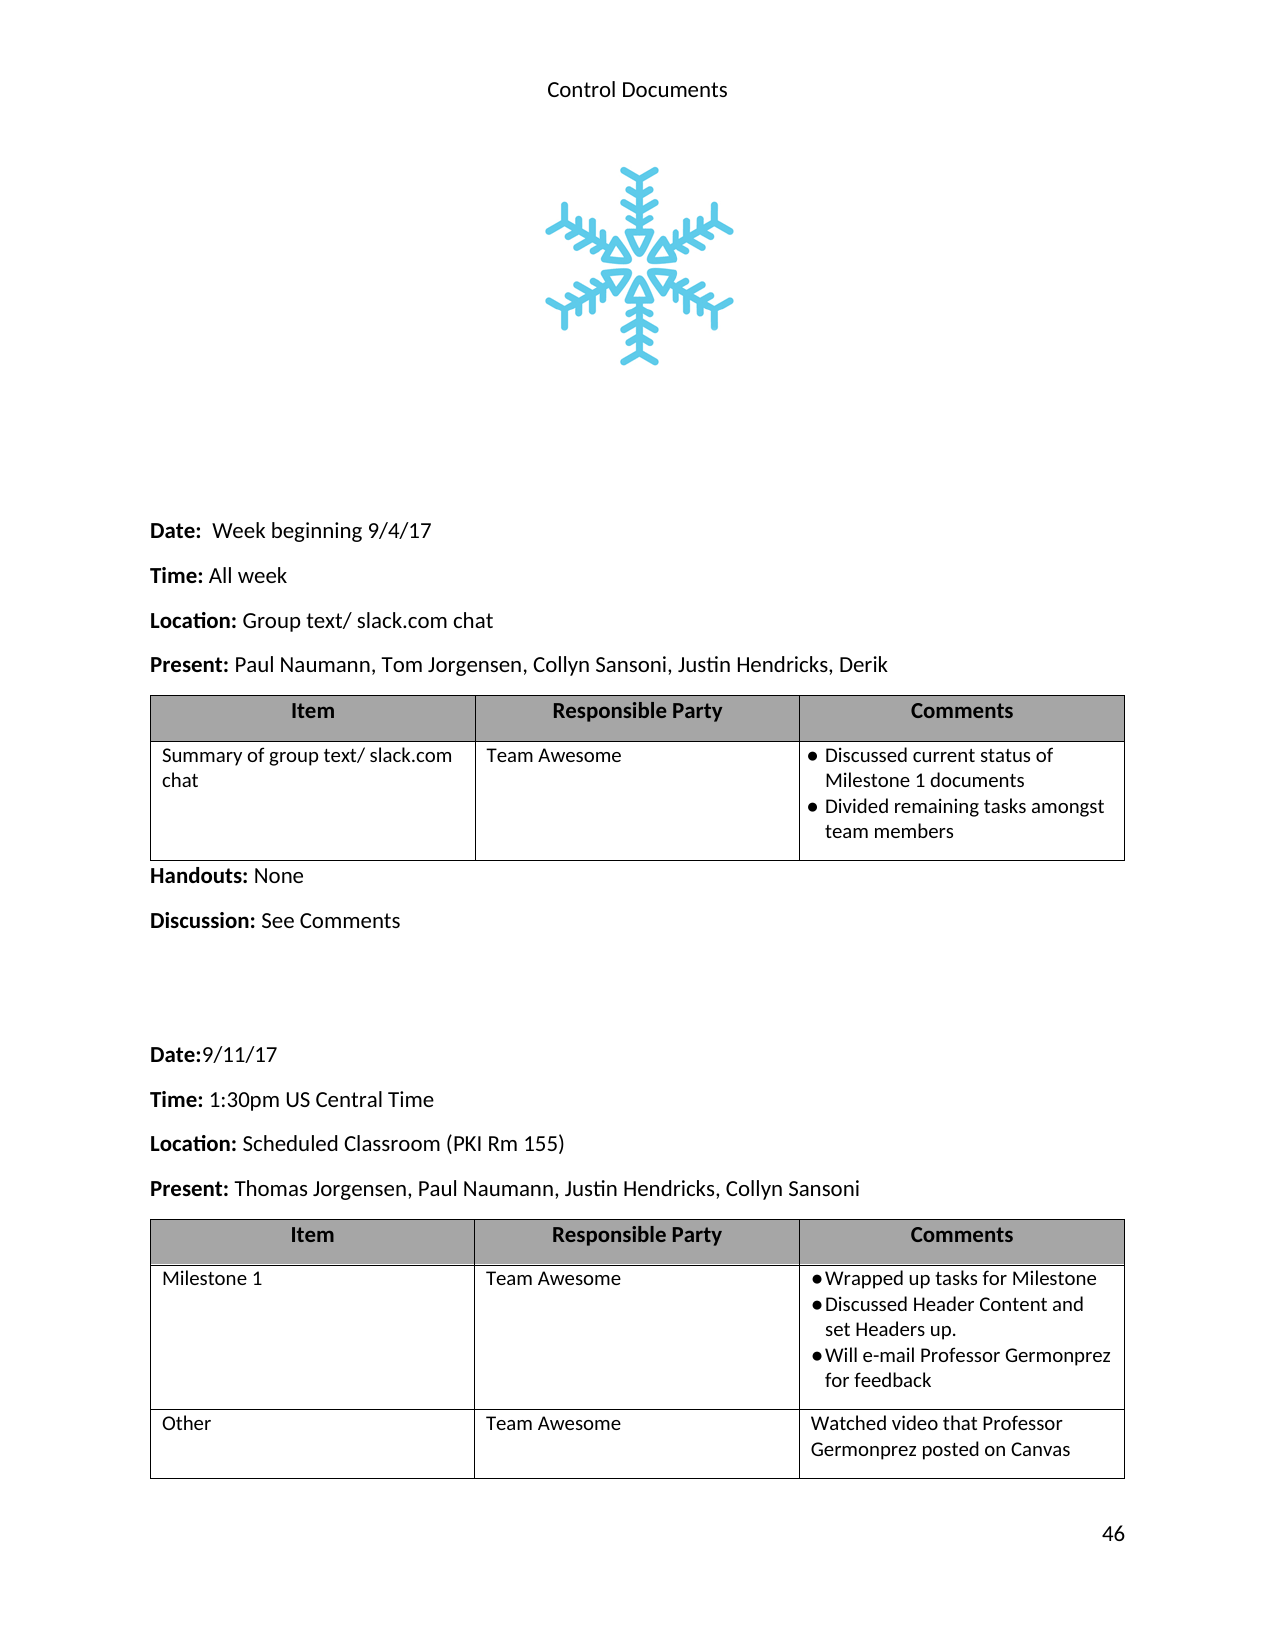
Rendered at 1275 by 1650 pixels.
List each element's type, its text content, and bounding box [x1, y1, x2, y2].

picture [369, 131, 907, 399]
table_header Comments [800, 1220, 1124, 1264]
table_header Comments [800, 696, 1124, 741]
table_header Item [151, 1220, 474, 1264]
text Handouts: None [150, 861, 1125, 889]
text Discussion: See Comments [150, 906, 1125, 934]
table_header Responsible Party [476, 696, 799, 741]
table_header Responsible Party [475, 1220, 799, 1264]
table_cell Team Awesome [476, 742, 799, 860]
text Time: All week [150, 561, 1125, 589]
text Date: Week beginning 9/4/17 [150, 516, 1125, 544]
table_cell Other [151, 1410, 474, 1478]
text Location: Group text/ slack.com chat [150, 606, 1125, 634]
table_cell Wrapped up tasks for Milestone Discussed Header Content and set Headers up. Will e-mail Professor Germonprez for feedback [800, 1266, 1124, 1409]
table_cell Watched video that Professor Germonprez posted on Canvas [800, 1410, 1124, 1478]
text Date:9/11/17 [150, 1040, 1125, 1068]
table_cell Discussed current status of Milestone 1 documents Divided remaining tasks amongst team members [800, 742, 1124, 860]
text Location: Scheduled Classroom (PKI Rm 155) [150, 1129, 1125, 1157]
table_cell Milestone 1 [151, 1266, 474, 1409]
text Time: 1:30pm US Central Time [150, 1085, 1125, 1113]
text Present: Paul Naumann, Tom Jorgensen, Collyn Sansoni, Justin Hendricks, Derik [150, 651, 1125, 678]
table_header Item [151, 696, 475, 741]
table_cell Summary of group text/ slack.com chat [151, 742, 475, 860]
table_cell Team Awesome [475, 1410, 799, 1478]
table_cell Team Awesome [475, 1266, 799, 1409]
text Present: Thomas Jorgensen, Paul Naumann, Justin Hendricks, Collyn Sansoni [150, 1174, 1125, 1202]
